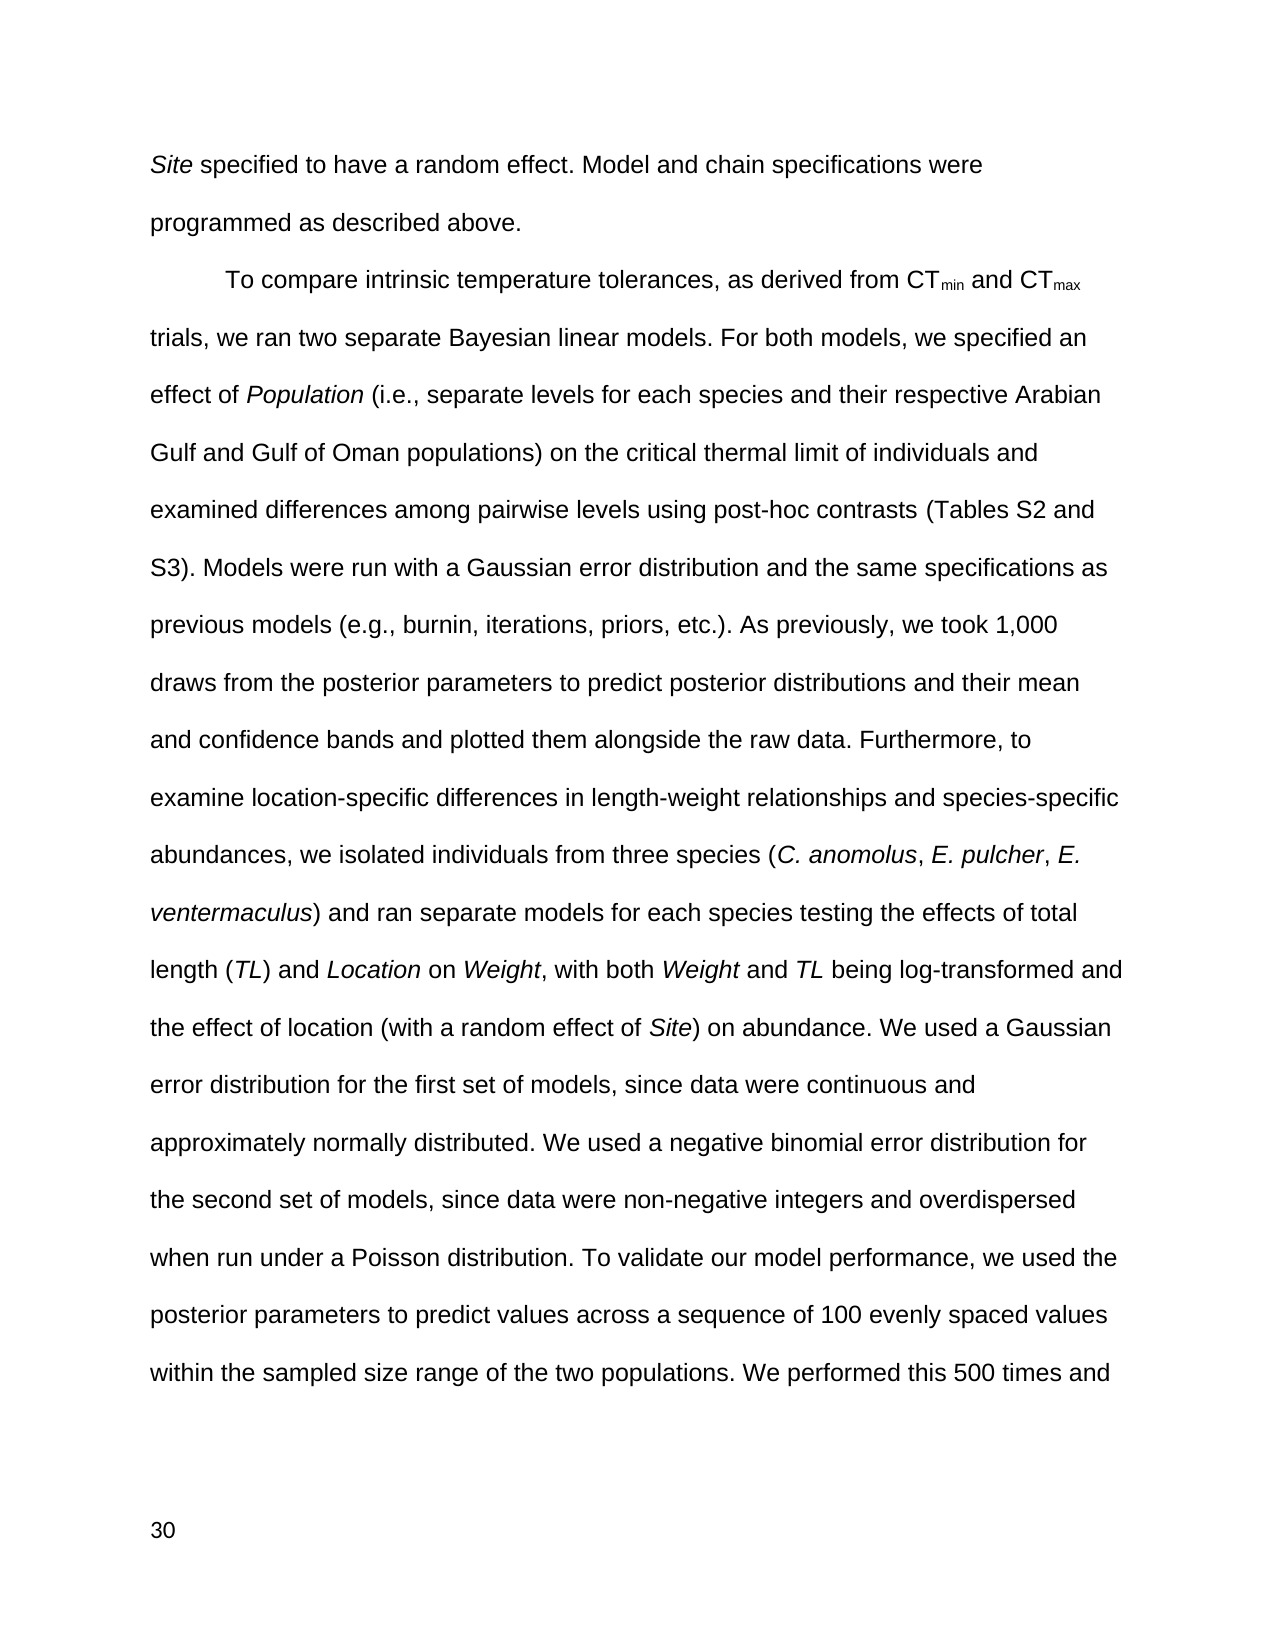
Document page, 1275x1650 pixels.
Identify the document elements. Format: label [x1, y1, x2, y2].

text [150, 150, 1125, 236]
text [150, 265, 1125, 1386]
